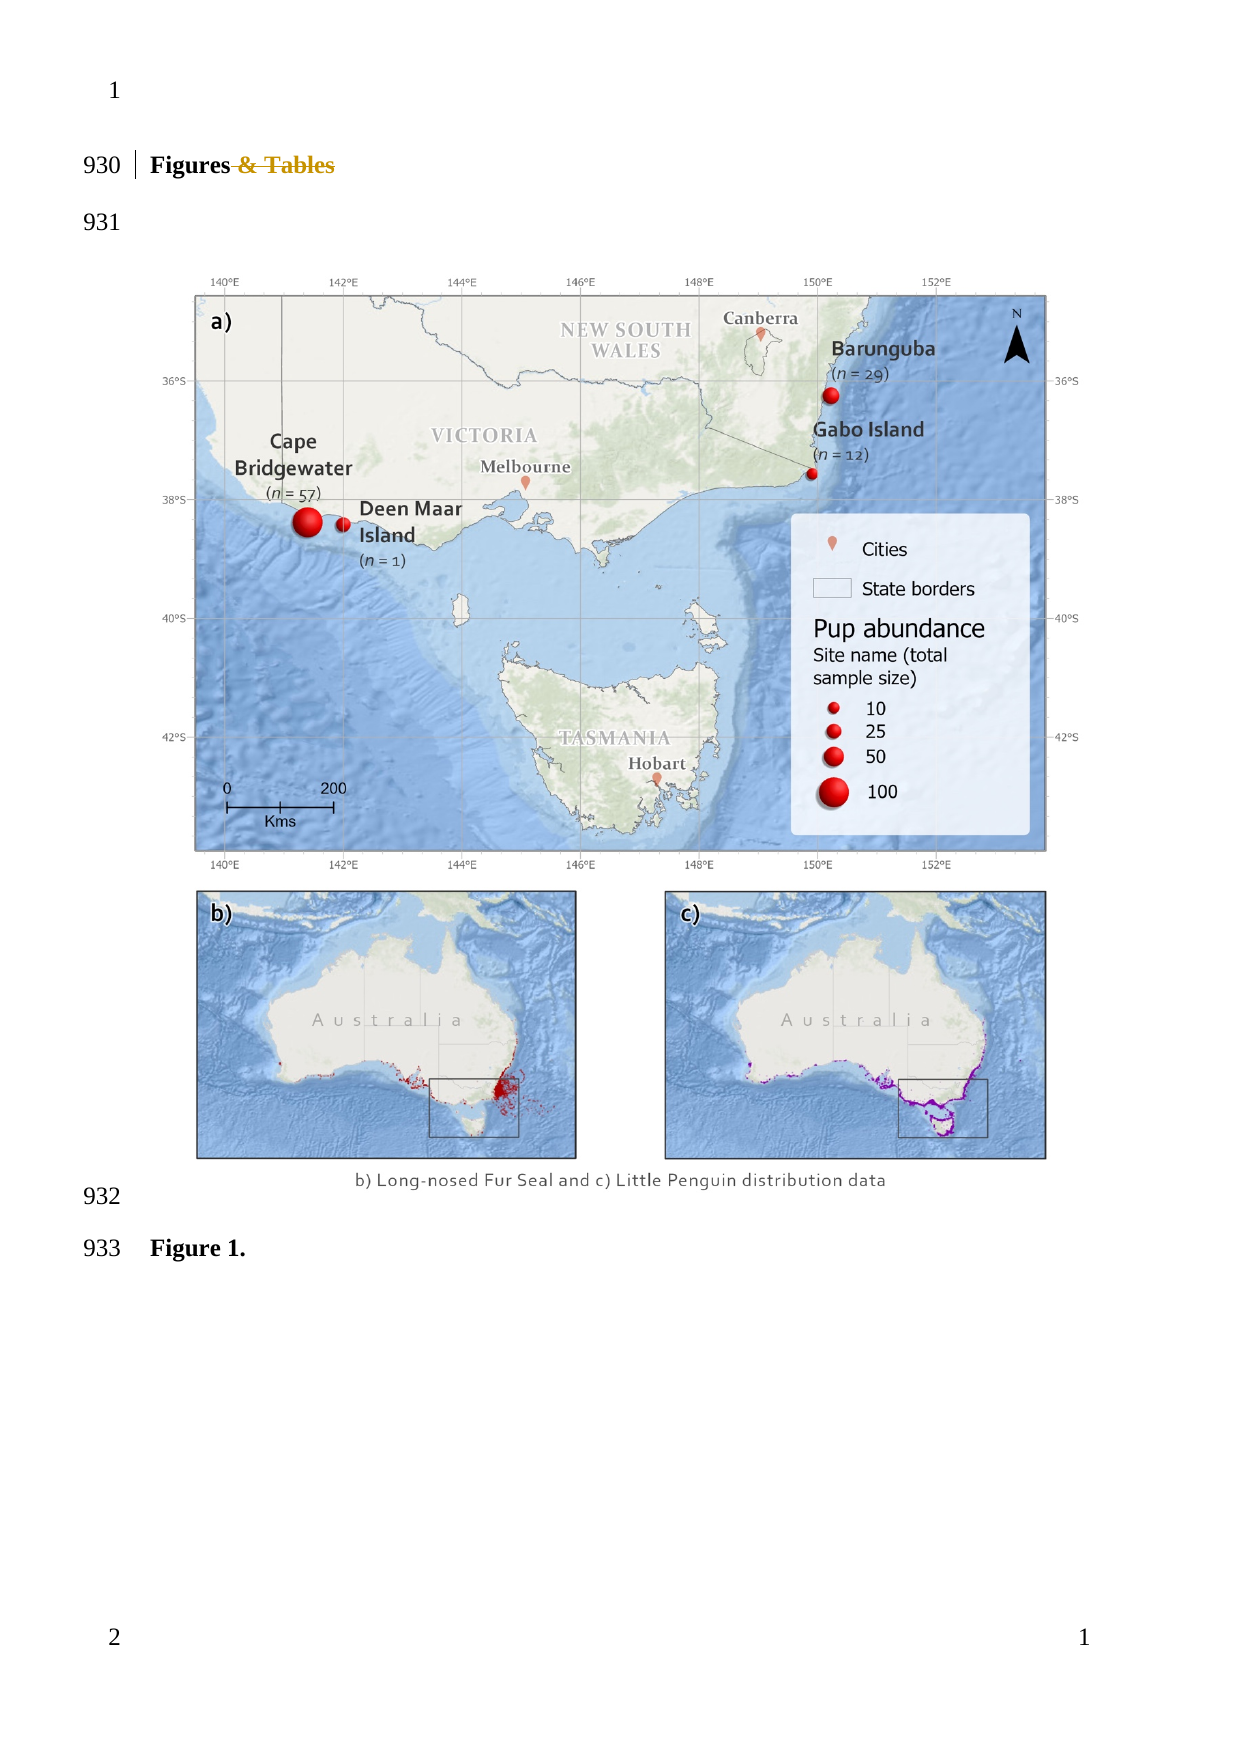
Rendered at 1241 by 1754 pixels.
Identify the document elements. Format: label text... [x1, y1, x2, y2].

picture [150, 265, 1090, 1205]
text Figure 1. [150, 1233, 1090, 1262]
subtitle Figures [150, 150, 1090, 179]
